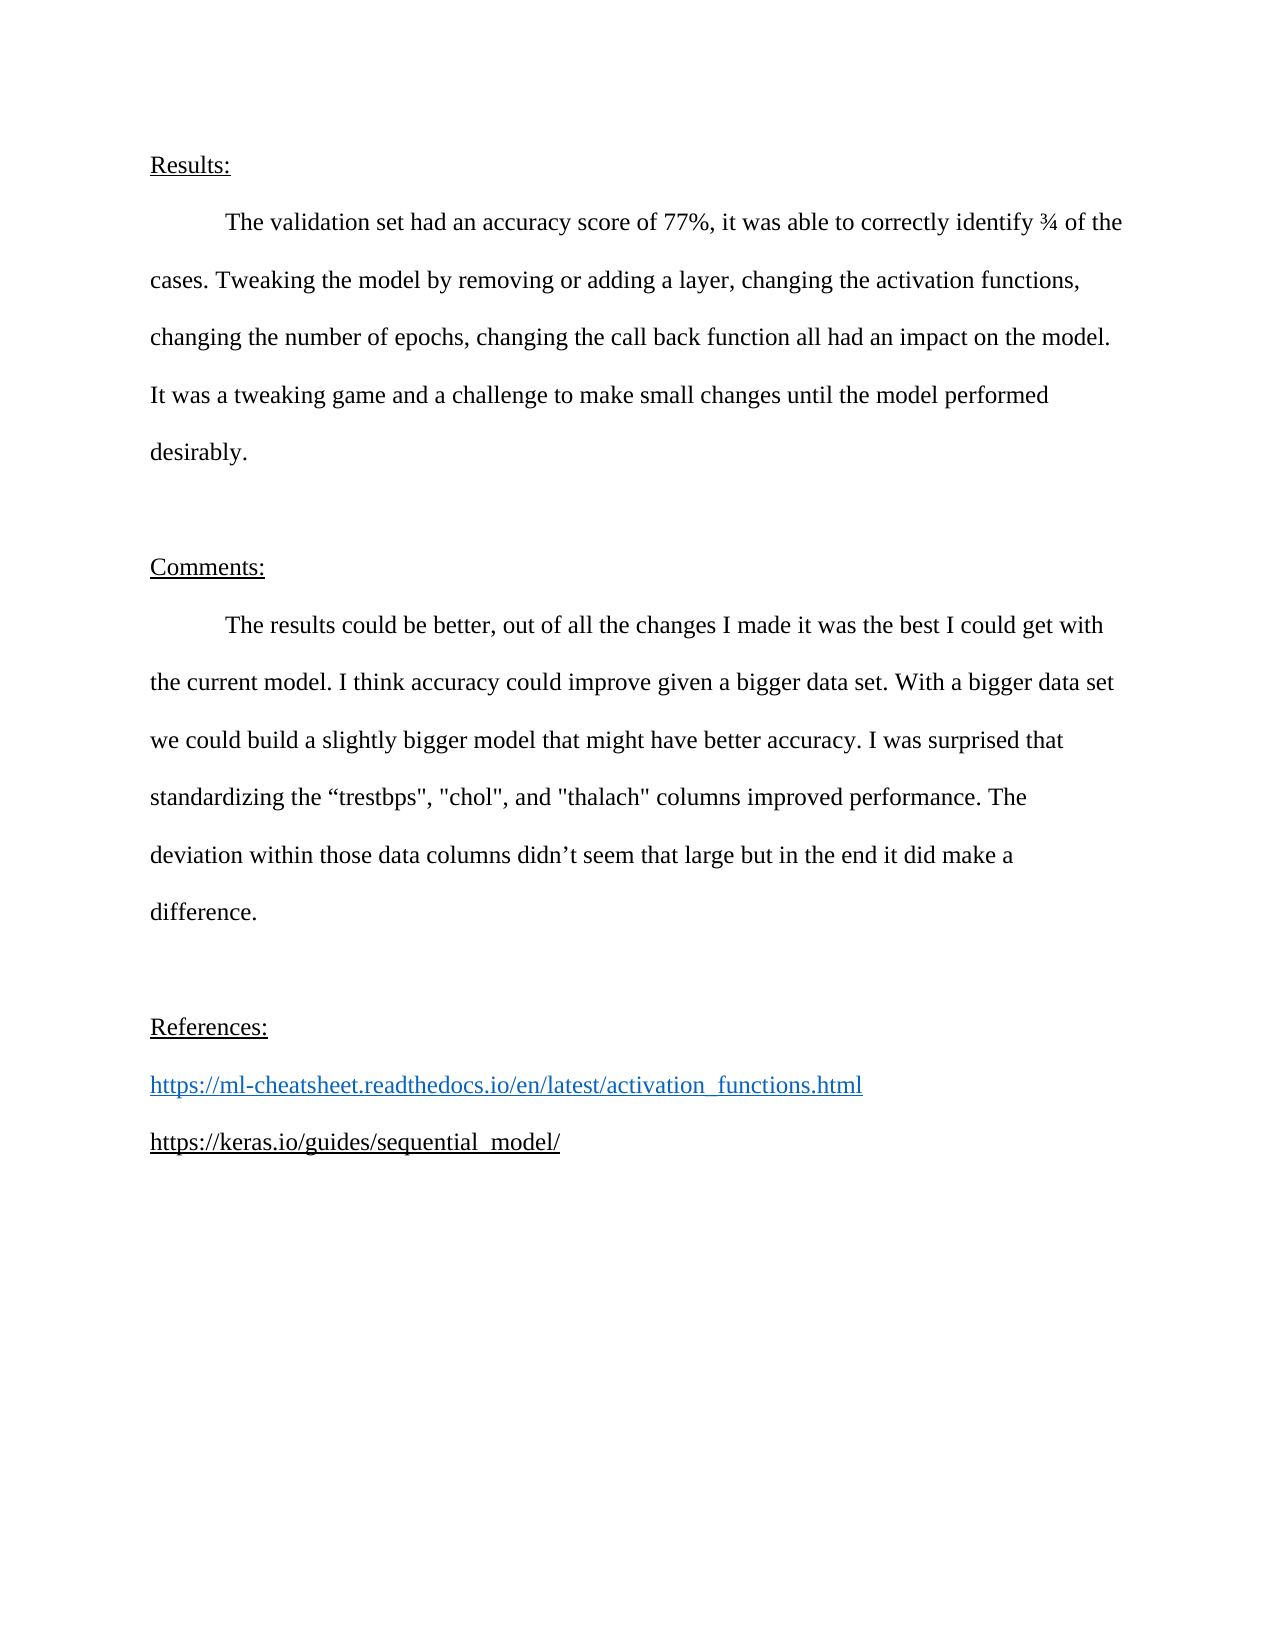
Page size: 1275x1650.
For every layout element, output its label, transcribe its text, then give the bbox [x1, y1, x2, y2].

text The validation set had an accuracy score of 77%, it was able to correctly identify ¾ of the cases. Tweaking the model by removing or adding a layer, changing the activation functions, changing the number of epochs, changing the call back function all had an impact on the model. It was a tweaking game and a challenge to make small changes until the model performed desirably. [150, 207, 1125, 466]
text https://keras.io/guides/sequential_model/ [150, 1127, 1125, 1156]
text Results: [150, 150, 1125, 179]
text The results could be better, out of all the changes I made it was the best I could get with the current model. I think accuracy could improve given a bigger data set. With a bigger data set we could build a slightly bigger model that might have better accuracy. I was surprised that standardizing the “trestbps", "chol", and "thalach" columns improved performance. The deviation within those data columns didn’t seem that large but in the end it did make a difference. [150, 610, 1125, 926]
text Comments: [150, 552, 1125, 581]
text References: [150, 1012, 1125, 1041]
text https://ml-cheatsheet.readthedocs.io/en/latest/activation_functions.html [150, 1070, 1125, 1099]
